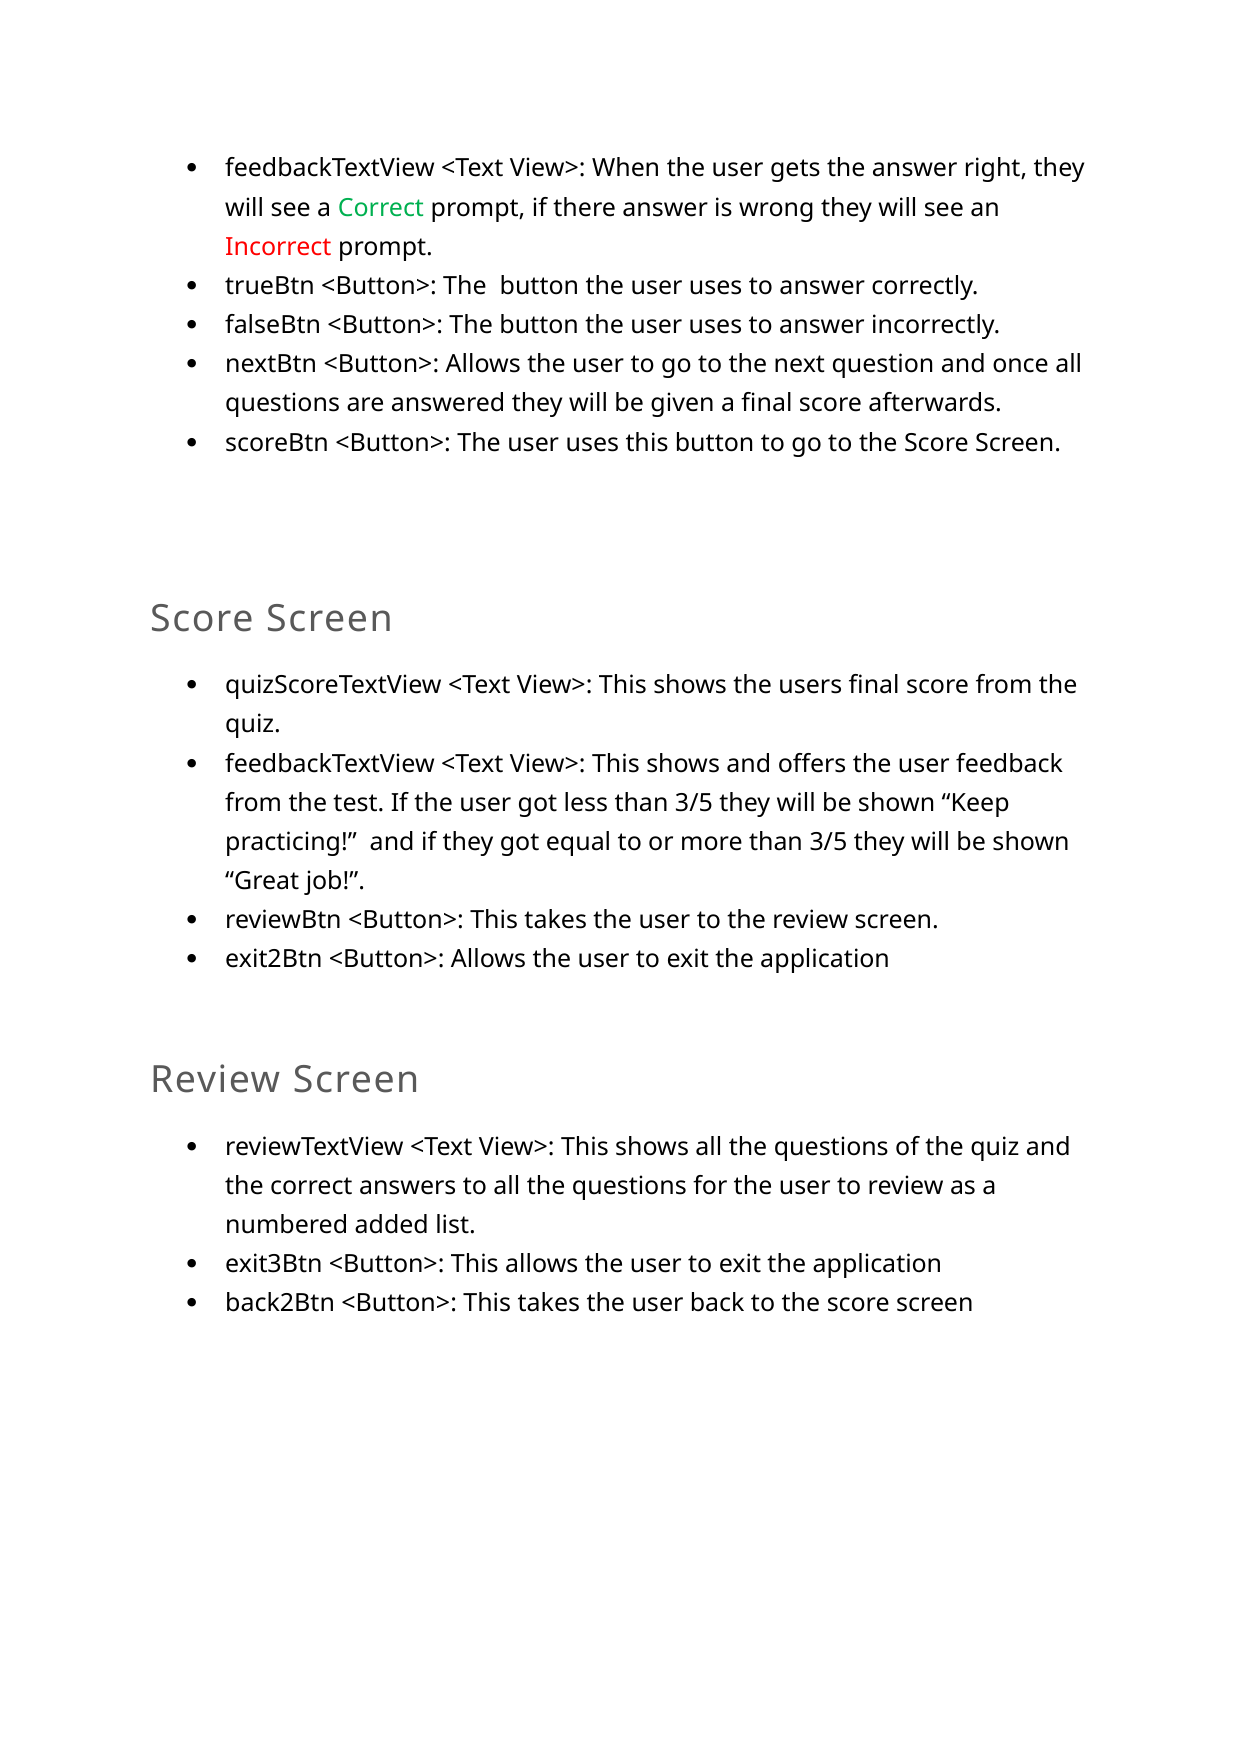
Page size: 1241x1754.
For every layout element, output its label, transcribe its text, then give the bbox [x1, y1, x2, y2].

list feedbackTextView <Text View>: This shows and offers the user feedback from the test. If the user got less than 3/5 they will be shown “Keep practicing!” and if they got equal to or more than 3/5 they will be shown “Great job!”. [187, 745, 1090, 897]
list exit3Btn <Button>: This allows the user to exit the application [187, 1246, 1090, 1280]
list quizScoreTextView <Text View>: This shows the users final score from the quiz. [187, 667, 1090, 740]
list trueBtn <Button>: The button the user uses to answer correctly. [187, 267, 1090, 302]
subtitle Score Screen [150, 592, 1090, 643]
list exit2Btn <Button>: Allows the user to exit the application [187, 941, 1090, 975]
list falseBtn <Button>: The button the user uses to answer incorrectly. [187, 307, 1090, 341]
subtitle Review Screen [150, 1053, 1090, 1104]
list reviewBtn <Button>: This takes the user to the review screen. [187, 902, 1090, 936]
list back2Btn <Button>: This takes the user back to the score screen [187, 1285, 1090, 1319]
list scoreBtn <Button>: The user uses this button to go to the Score Screen. [187, 424, 1090, 458]
list feedbackTextView <Text View>: When the user gets the answer right, they will see a Correct prompt, if there answer is wrong they will see an Incorrect prompt. [187, 150, 1090, 262]
list nextBtn <Button>: Allows the user to go to the next question and once all questions are answered they will be given a final score afterwards. [187, 346, 1090, 419]
list reviewTextView <Text View>: This shows all the questions of the quiz and the correct answers to all the questions for the user to review as a numbered added list. [187, 1128, 1090, 1241]
